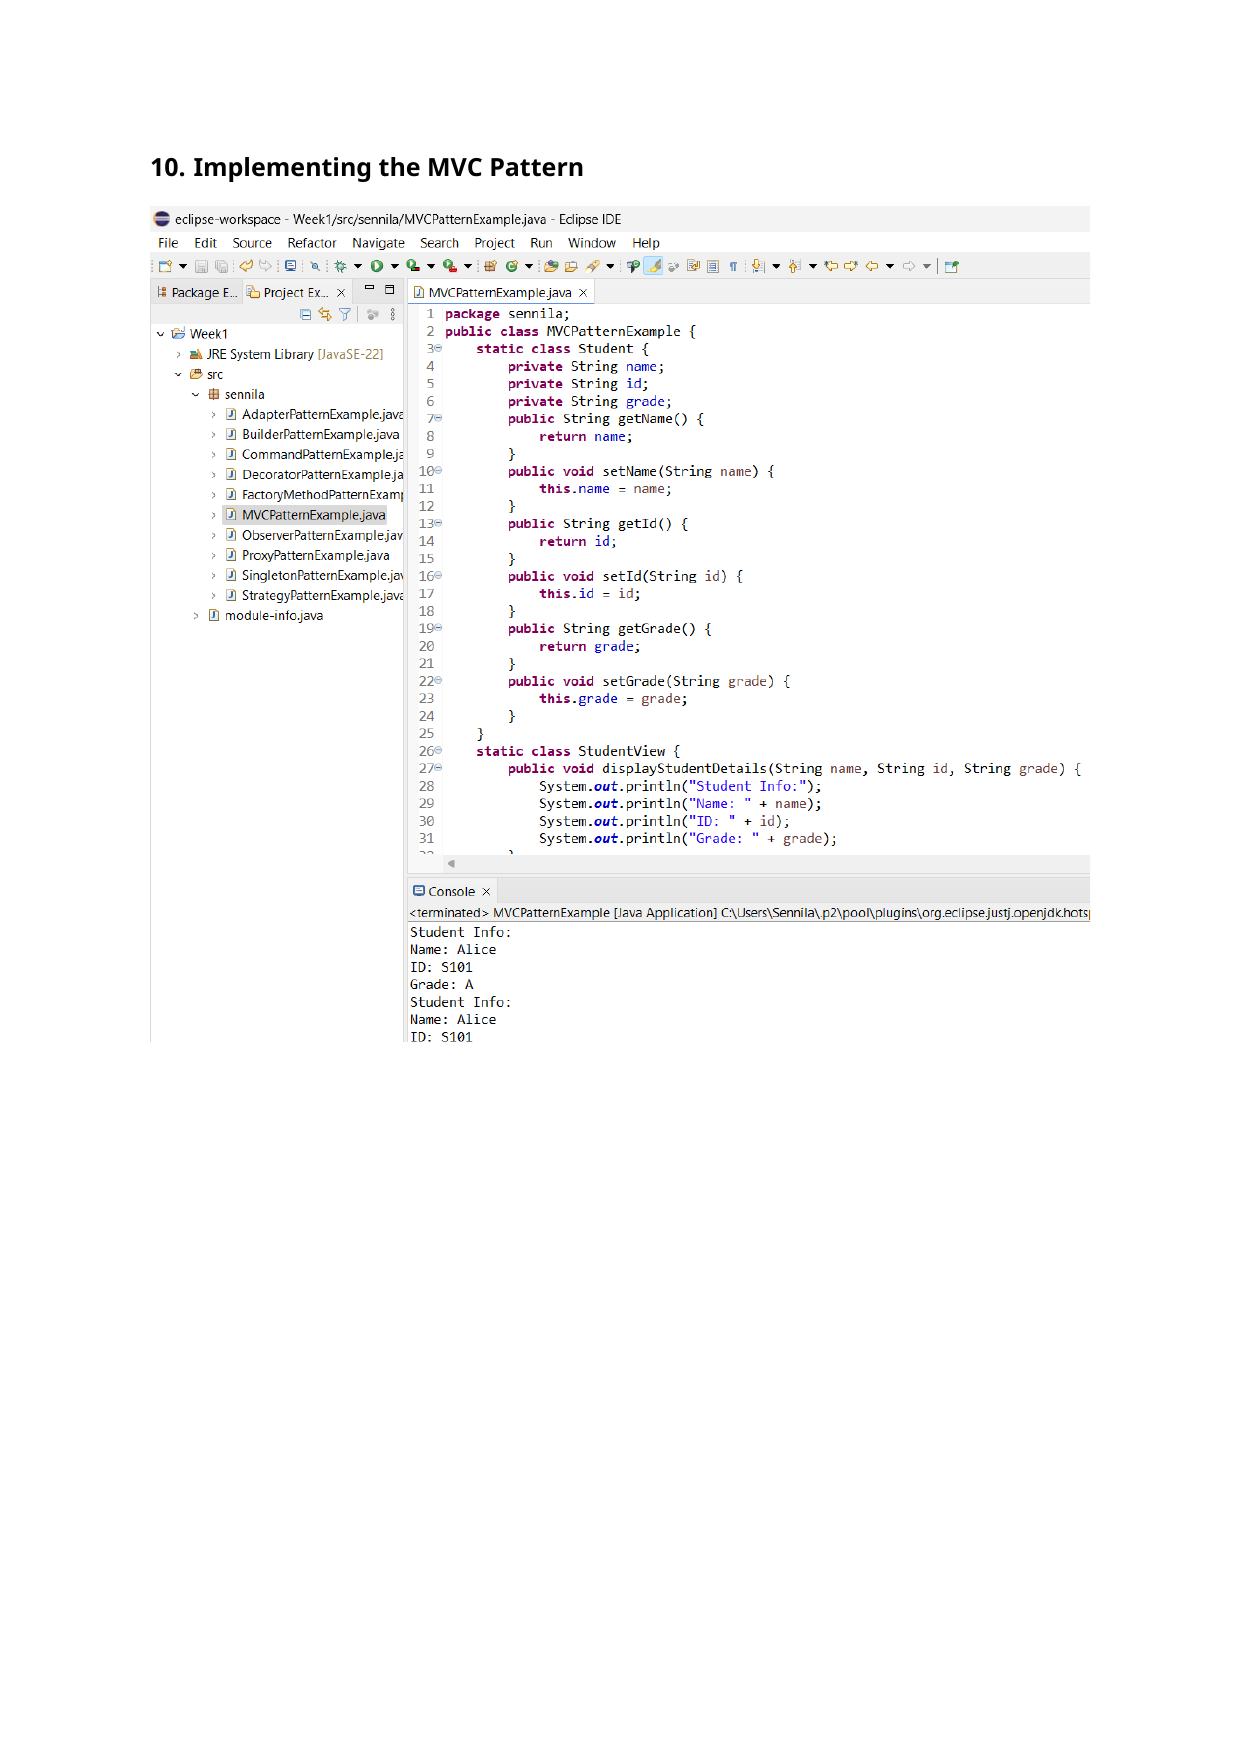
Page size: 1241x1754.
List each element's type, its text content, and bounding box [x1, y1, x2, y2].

picture [150, 206, 1091, 1042]
text 10. Implementing the MVC Pattern [150, 150, 1090, 184]
